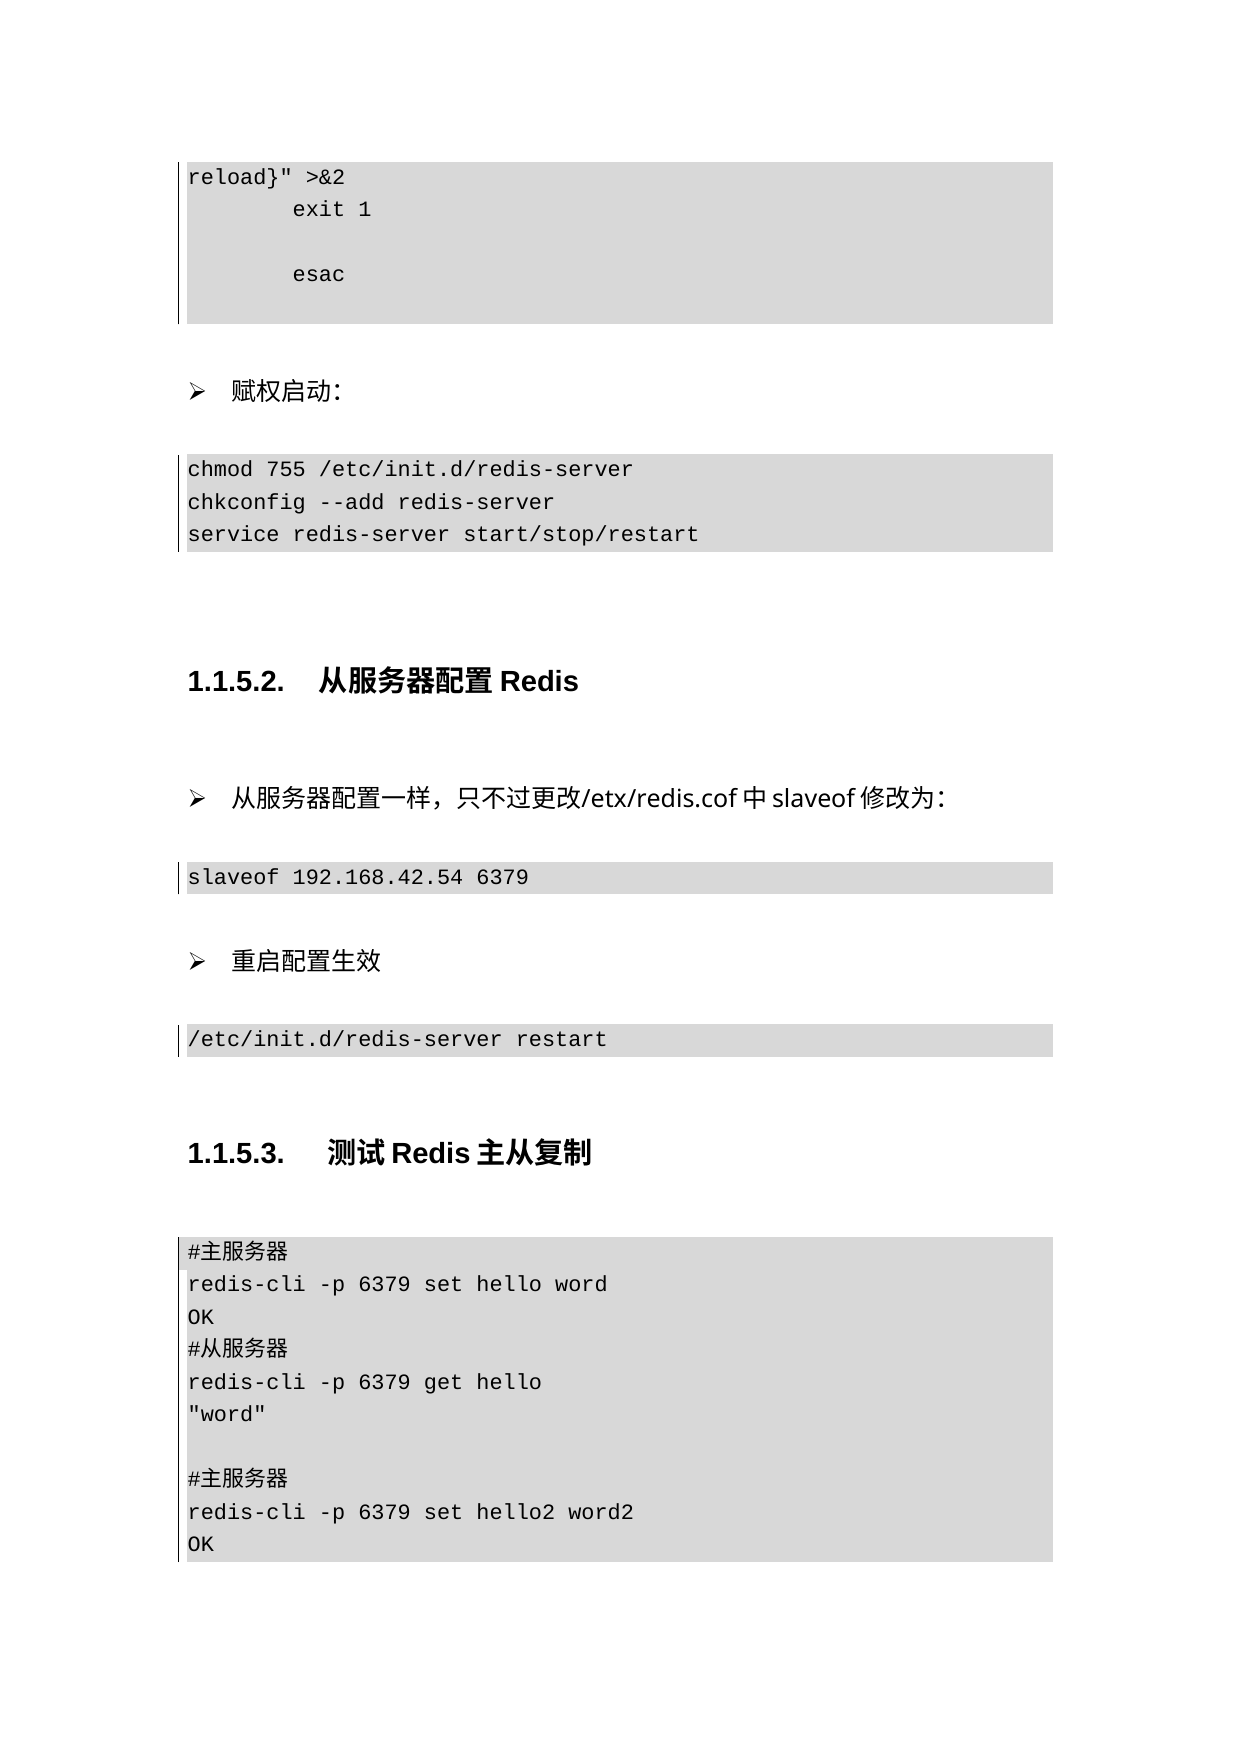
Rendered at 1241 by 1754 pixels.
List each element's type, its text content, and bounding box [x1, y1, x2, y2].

text redis-cli -p 6379 set hello word [187, 1270, 1053, 1302]
list 重启配置生效 [187, 927, 1053, 992]
text slaveof 192.168.42.54 6379 [187, 862, 1053, 894]
text redis-cli -p 6379 set hello2 word2 [187, 1497, 1053, 1530]
subtitle 测试Redis主从复制 [187, 1119, 1053, 1184]
text chmod 755 /etc/init.d/redis-server [187, 454, 1053, 487]
list 从服务器配置一样，只不过更改/etx/redis.cof中slaveof修改为： [187, 764, 1053, 829]
text #主服务器 [187, 1465, 1053, 1497]
text #主服务器 [179, 1237, 1053, 1270]
text "word" [187, 1400, 1053, 1432]
text #从服务器 [187, 1335, 1053, 1367]
text redis-cli -p 6379 get hello [187, 1367, 1053, 1400]
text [187, 162, 1053, 194]
text esac [187, 259, 1053, 292]
subtitle 从服务器配置Redis [187, 646, 1053, 711]
text /etc/init.d/redis-server restart [187, 1024, 1053, 1057]
text chkconfig --add redis-server [187, 487, 1053, 519]
text OK [187, 1530, 1053, 1562]
text OK [187, 1302, 1053, 1335]
text exit 1 [187, 194, 1053, 227]
text service redis-server start/stop/restart [187, 519, 1053, 552]
list 赋权启动： [187, 357, 1053, 422]
